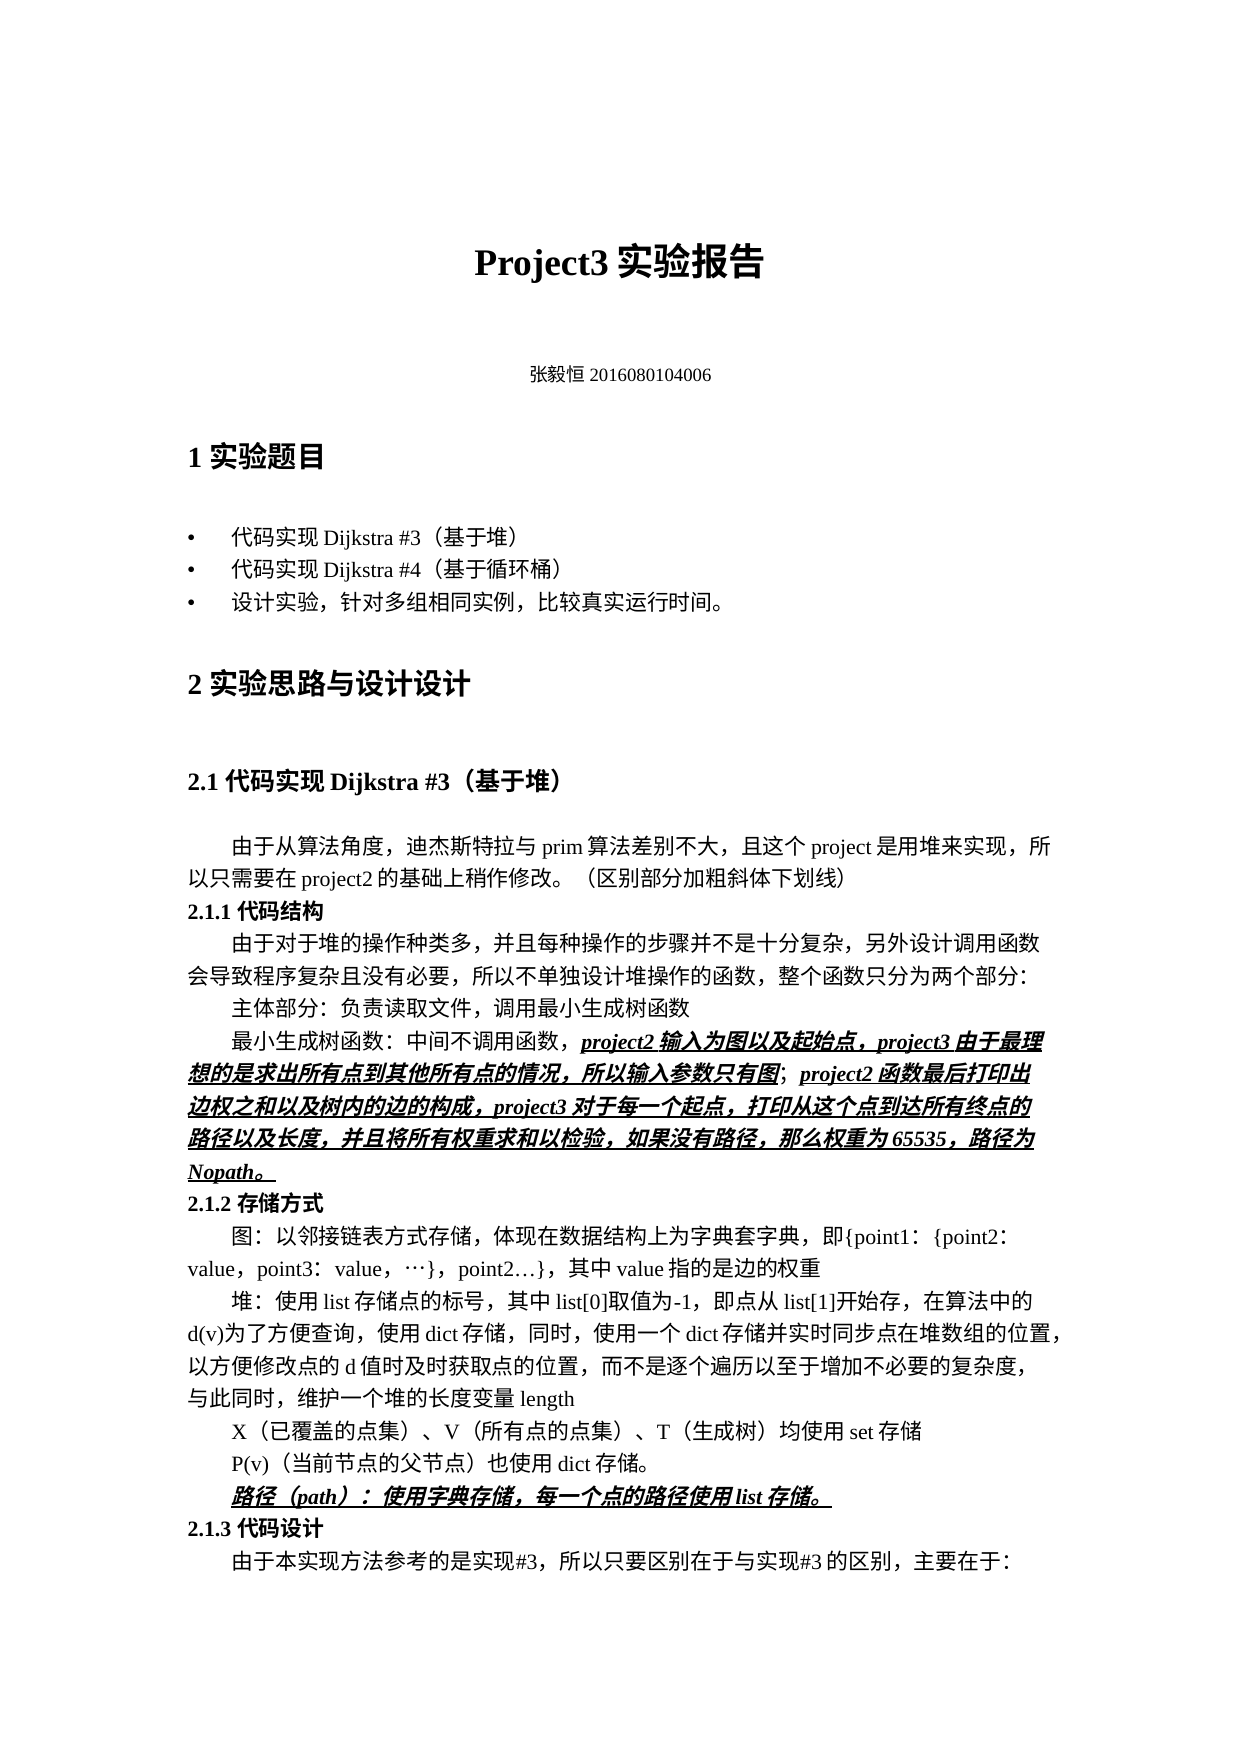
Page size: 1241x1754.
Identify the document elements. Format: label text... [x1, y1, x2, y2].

text 张毅恒 2016080104006 [187, 357, 1053, 389]
text 2.1.1 代码结构 [187, 893, 1053, 926]
text X（已覆盖的点集）、V（所有点的点集）、T（生成树）均使用set存储 [187, 1413, 1053, 1446]
text 由于本实现方法参考的是实现#3，所以只要区别在于与实现#3的区别，主要在于： [187, 1543, 1053, 1576]
text 2.1.2 存储方式 [187, 1186, 1053, 1218]
text 2.1.3 代码设计 [187, 1511, 1053, 1543]
text 2.1 代码实现Dijkstra #3（基于堆） [187, 747, 1053, 812]
text 2 实验思路与设计设计 [187, 649, 1053, 714]
text 由于对于堆的操作种类多，并且每种操作的步骤并不是十分复杂，另外设计调用函数会导致程序复杂且没有必要，所以不单独设计堆操作的函数，整个函数只分为两个部分： [187, 926, 1053, 991]
text Project3实验报告 [187, 227, 1053, 292]
text 主体部分：负责读取文件，调用最小生成树函数 [187, 991, 1053, 1023]
text 图：以邻接链表方式存储，体现在数据结构上为字典套字典，即{point1：{point2：value，point3：value，…}，point2…}，其中value指的是边的权重 [187, 1218, 1053, 1283]
list 代码实现Dijkstra #4（基于循环桶） [187, 552, 1053, 584]
text P(v)（当前节点的父节点）也使用dict存储。 [187, 1446, 1053, 1478]
text 路径（path）：使用字典存储，每一个点的路径使用list存储。 [187, 1478, 1053, 1511]
list 设计实验，针对多组相同实例，比较真实运行时间。 [187, 584, 1053, 617]
text 堆：使用list存储点的标号，其中list[0]取值为-1，即点从list[1]开始存，在算法中的d(v)为了方便查询，使用dict存储，同时，使用一个dict存储并实时同步点在堆数组的位置，以方便修改点的d值时及时获取点的位置，而不是逐个遍历以至于增加不必要的复杂度，与此同时，维护一个堆的长度变量length [187, 1283, 1053, 1413]
list 代码实现Dijkstra #3（基于堆） [187, 519, 1053, 552]
text 由于从算法角度，迪杰斯特拉与prim算法差别不大，且这个project是用堆来实现，所以只需要在project2的基础上稍作修改。（区别部分加粗斜体下划线） [187, 828, 1053, 893]
text 最小生成树函数：中间不调用函数，project2输入为图以及起始点，project3由于最理想的是求出所有点到其他所有点的情况，所以输入参数只有图；project2函数最后打印出边权之和以及树内的边的构成，project3对于每一个起点，打印从这个点到达所有终点的路径以及长度，并且将所有权重求和以检验，如果没有路径，那么权重为65535，路径为Nopath。 [187, 1023, 1053, 1186]
text 1 实验题目 [187, 422, 1053, 487]
